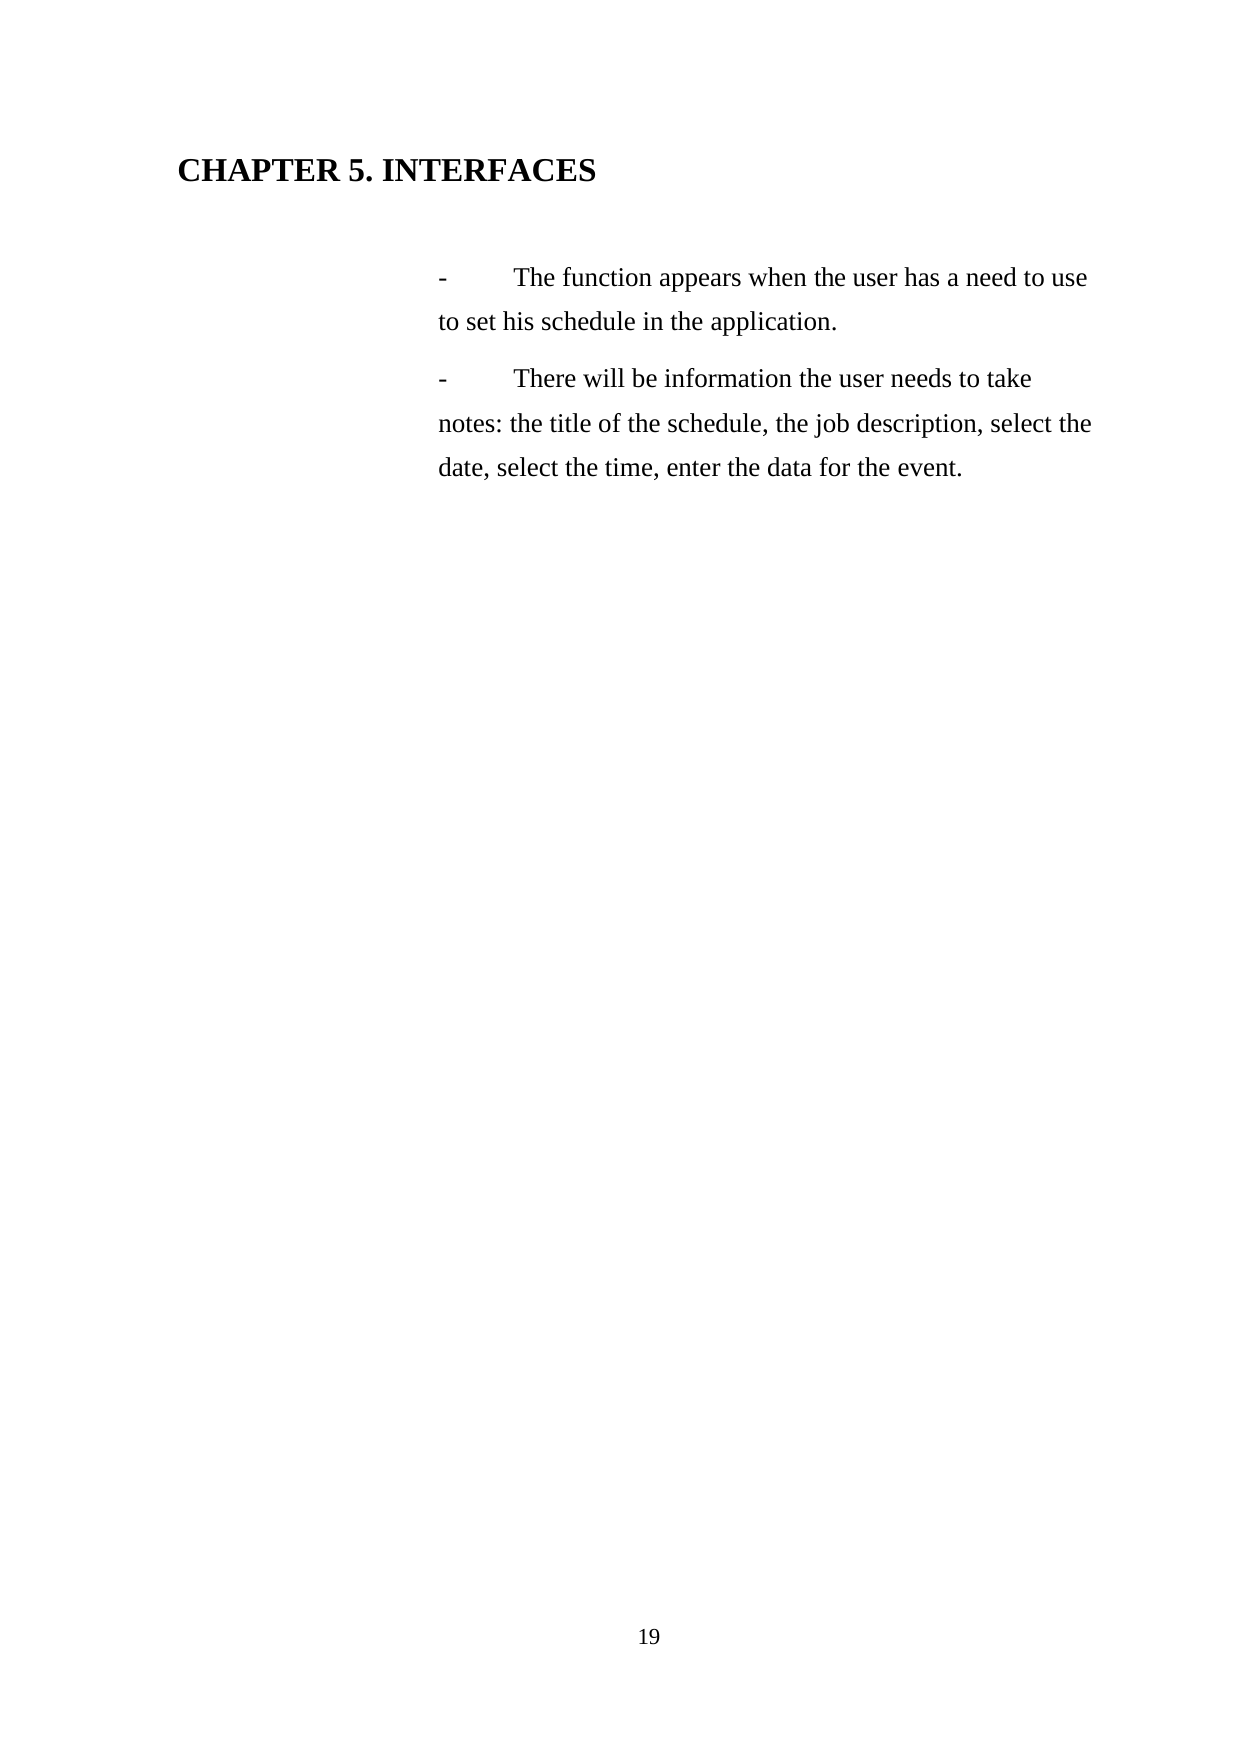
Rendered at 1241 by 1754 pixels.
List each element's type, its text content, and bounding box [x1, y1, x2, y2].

list There will be information the user needs to take notes: the title of the schedule, the job description, select the date, select the time, enter the data for the event. [438, 363, 1096, 483]
text CHAPTER 5. INTERFACES [177, 150, 1240, 188]
list The function appears when the user has a need to use to set his schedule in the application. [438, 261, 1111, 336]
